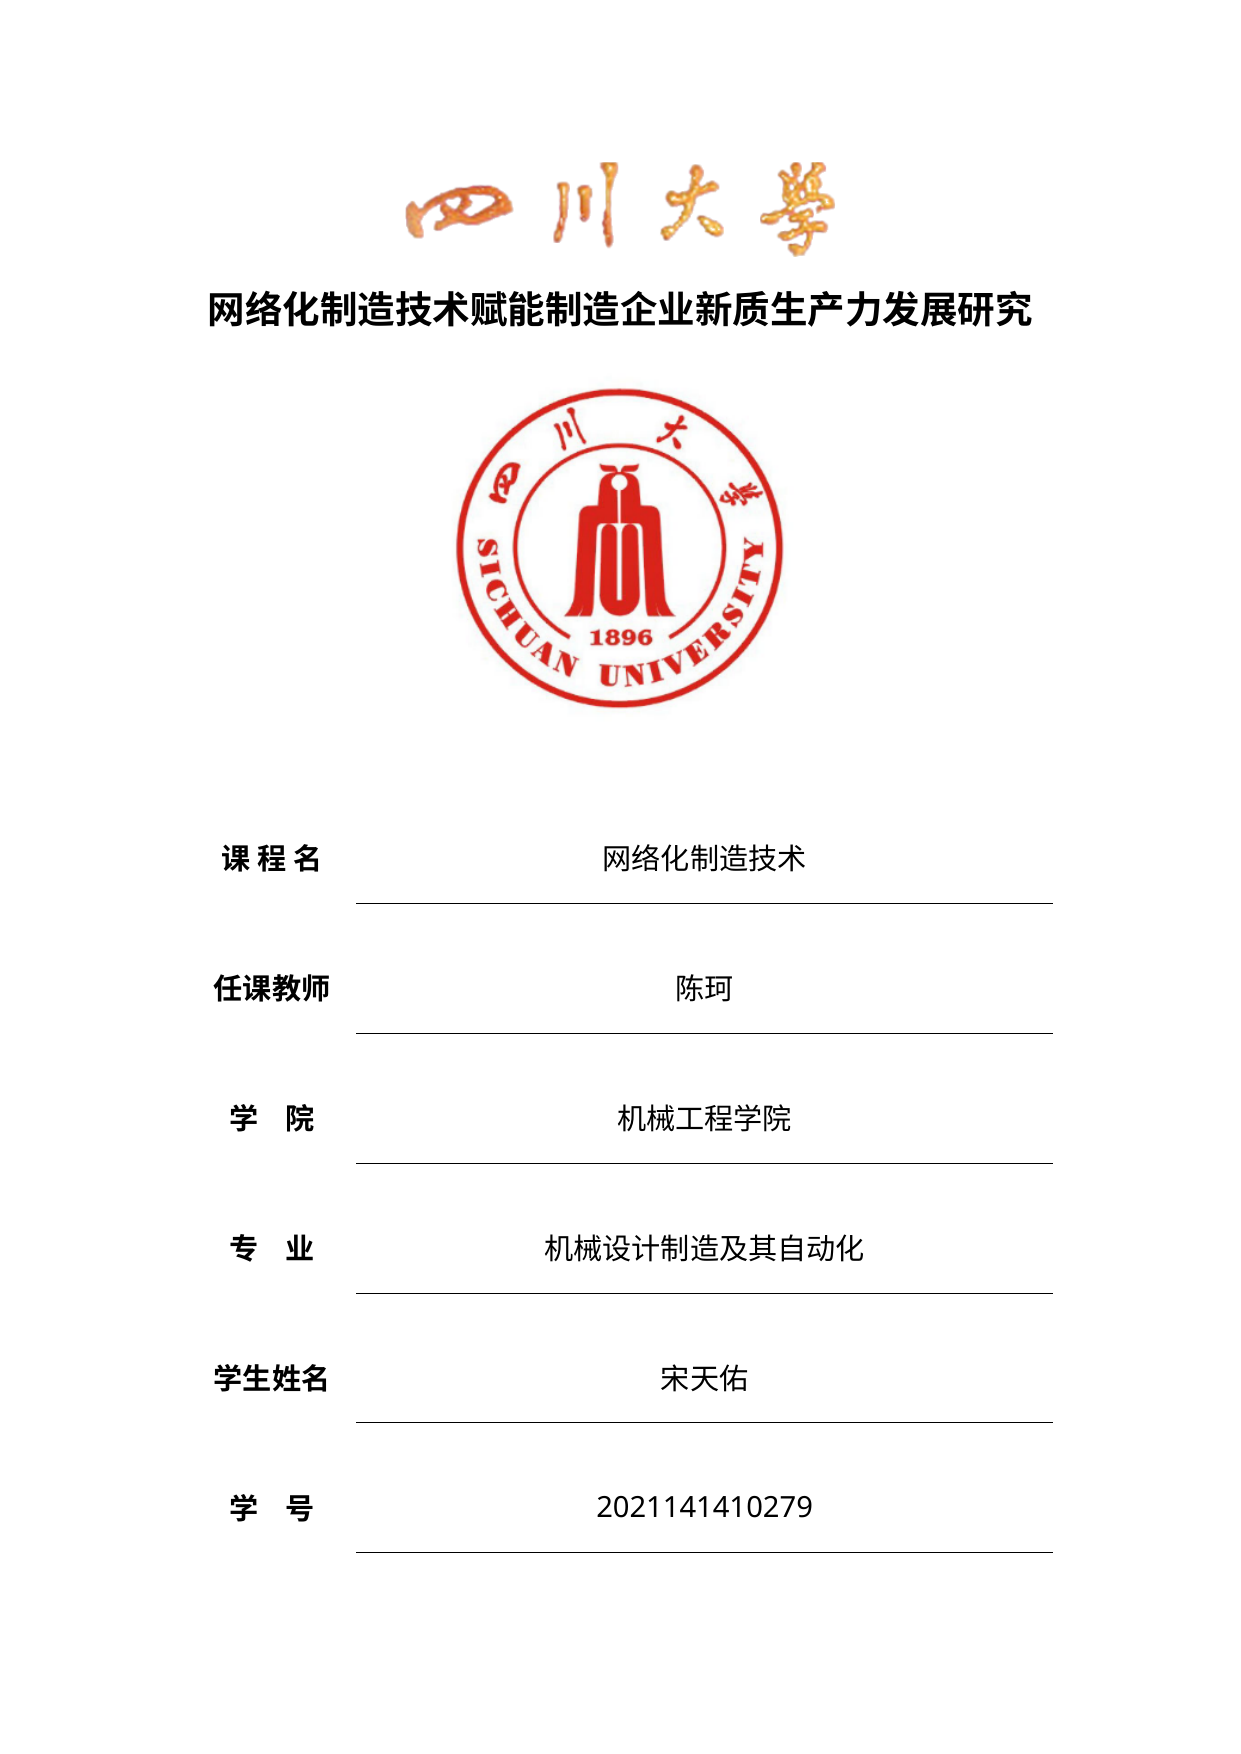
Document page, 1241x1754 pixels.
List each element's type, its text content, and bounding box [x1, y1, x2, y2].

table_cell 学 号 [188, 1422, 356, 1552]
table_cell 机械设计制造及其自动化 [356, 1164, 1053, 1292]
table_cell 专 业 [188, 1163, 356, 1292]
table_cell 宋天佑 [356, 1294, 1053, 1422]
picture [405, 162, 836, 257]
table_cell 任课教师 [188, 903, 356, 1033]
table_cell 2021141410279 [356, 1423, 1053, 1552]
table_cell 陈珂 [356, 904, 1053, 1033]
table_cell 学 院 [188, 1033, 356, 1162]
table_cell 学生姓名 [188, 1293, 356, 1422]
text 网络化制造技术赋能制造企业新质生产力发展研究 [187, 275, 1053, 340]
table_header 网络化制造技术 [356, 773, 1053, 903]
table_header 课 程 名 [188, 773, 356, 903]
table_cell 机械工程学院 [356, 1034, 1053, 1162]
picture [423, 367, 817, 736]
